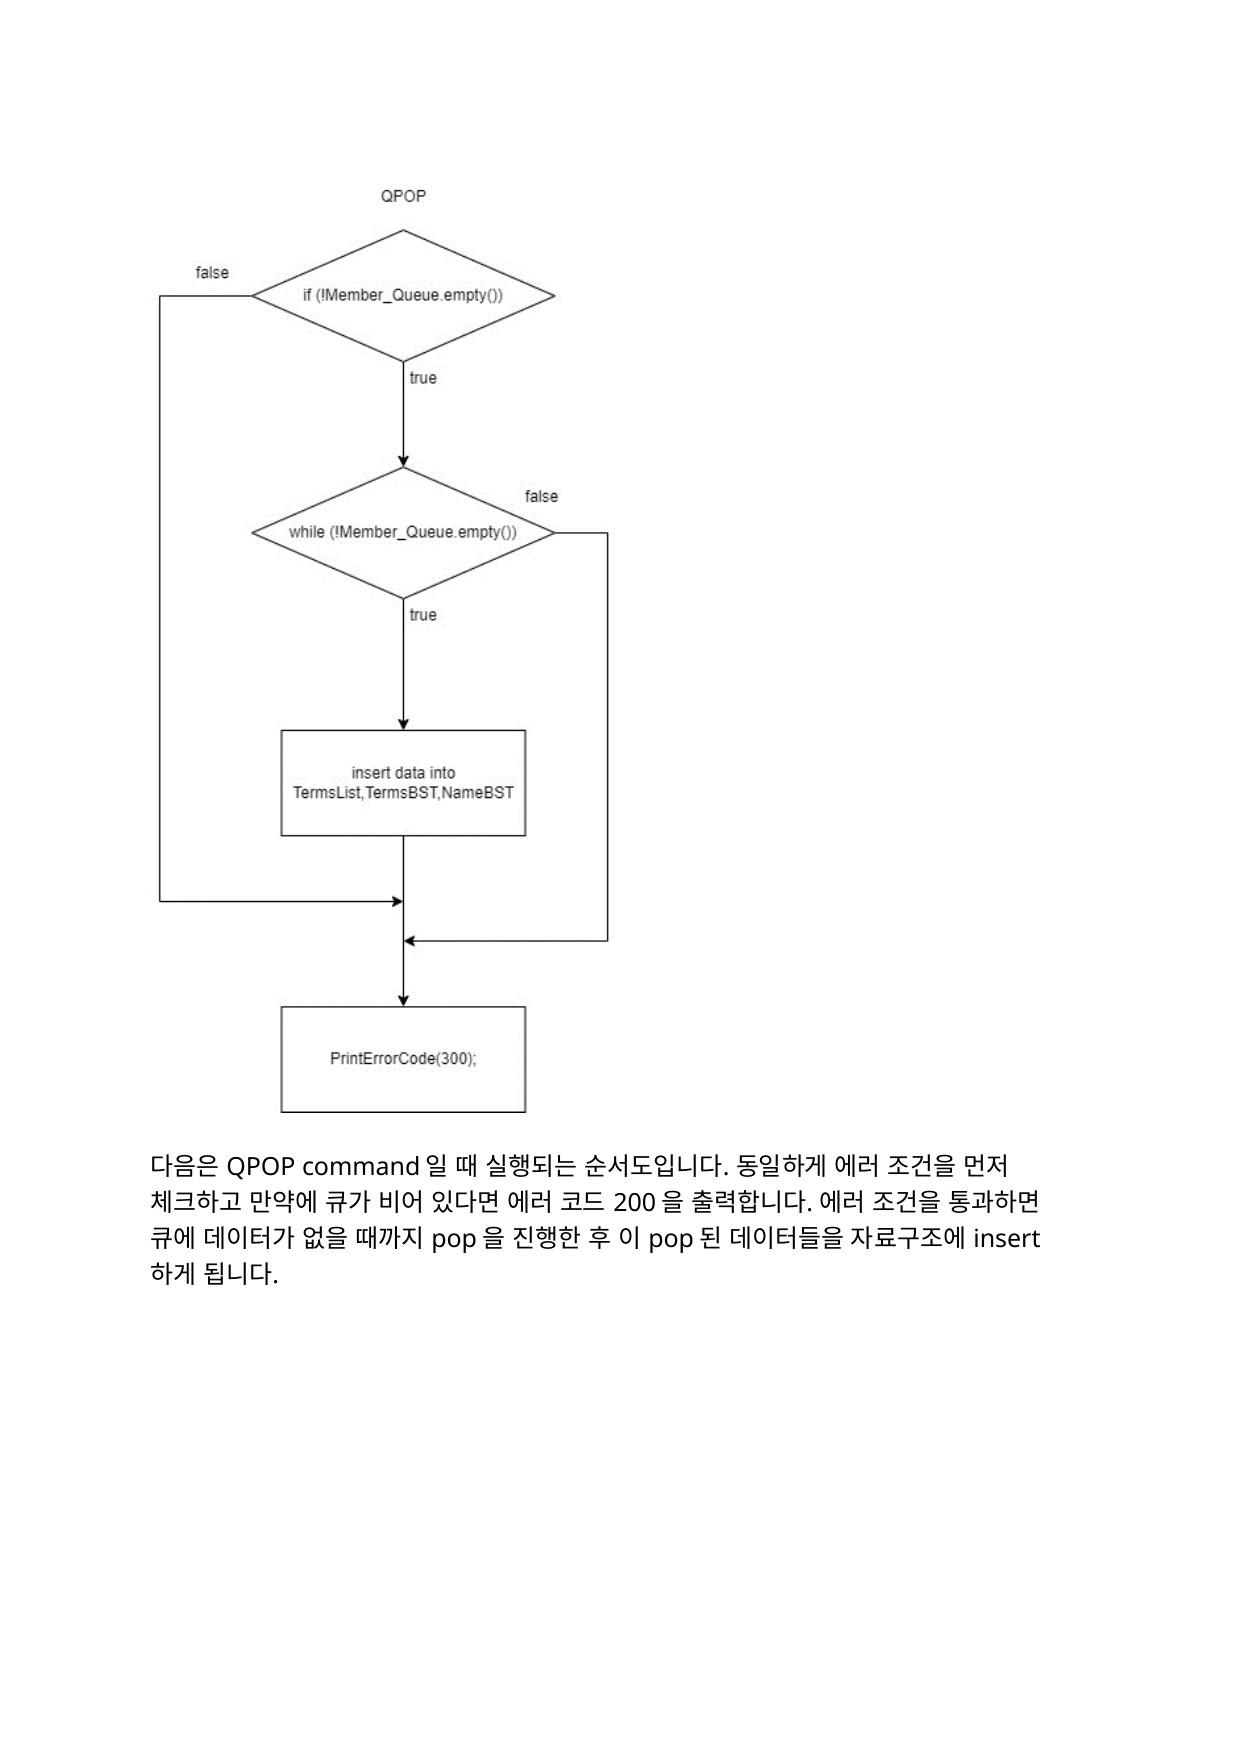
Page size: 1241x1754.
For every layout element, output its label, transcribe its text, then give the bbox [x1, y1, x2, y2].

picture [150, 177, 619, 1113]
text 다음은 QPOP command일 때 실행되는 순서도입니다. 동일하게 에러 조건을 먼저 체크하고 만약에 큐가 비어 있다면 에러 코드 200을 출력합니다. 에러 조건을 통과하면 큐에 데이터가 없을 때까지 pop을 진행한 후 이 pop된 데이터들을 자료구조에 insert하게 됩니다. [150, 1146, 1090, 1291]
